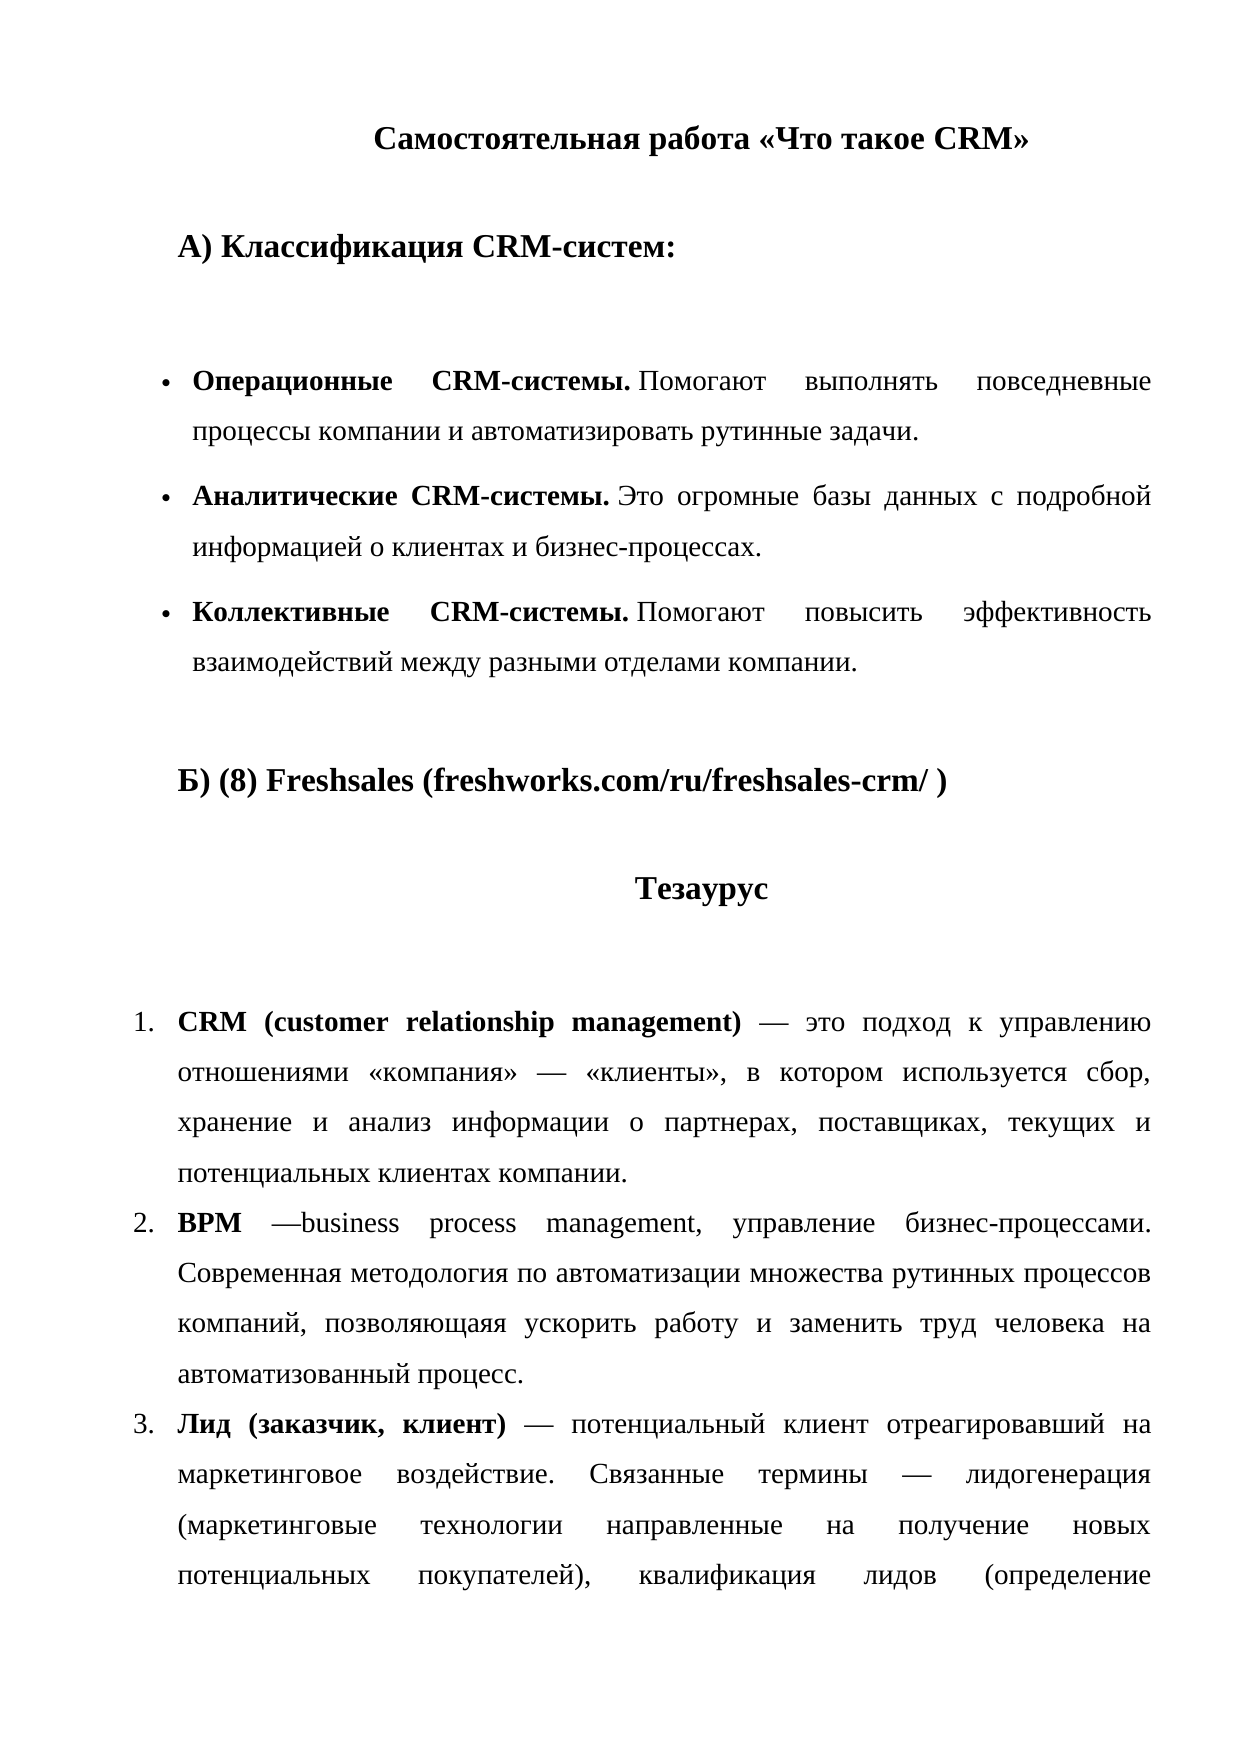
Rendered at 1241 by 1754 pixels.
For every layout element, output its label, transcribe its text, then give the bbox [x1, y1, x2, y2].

text Тезаурус [177, 868, 1152, 906]
list Аналитические CRM-системы. Это огромные базы данных с подробной информацией о клиентах и бизнес-процессах. [162, 478, 1152, 562]
text Б) (8) Freshsales (freshworks.com/ru/freshsales-crm/ ) [177, 760, 1152, 798]
list BPM —business process management, управление бизнес-процессами. Современная методология по автоматизации множества рутинных процессов компаний, позволяющаяя ускорить работу и заменить труд человека на автоматизованный процесс. [133, 1205, 1152, 1389]
text Самостоятельная работа «Что такое CRM» [177, 118, 1152, 156]
list Операционные CRM-системы. Помогают выполнять повседневные процессы компании и автоматизировать рутинные задачи. [162, 363, 1152, 447]
text А) Классификация CRM-систем: [177, 226, 1152, 264]
list Коллективные CRM-системы. Помогают повысить эффективность взаимодействий между разными отделами компании. [162, 594, 1152, 678]
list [133, 1406, 1152, 1591]
list CRM (customer relationship management) — это подход к управлению отношениями «компания» — «клиенты», в котором используется сбор, хранение и анализ информации о партнерах, поставщиках, текущих и потенциальных клиентах компании. [133, 1004, 1152, 1188]
